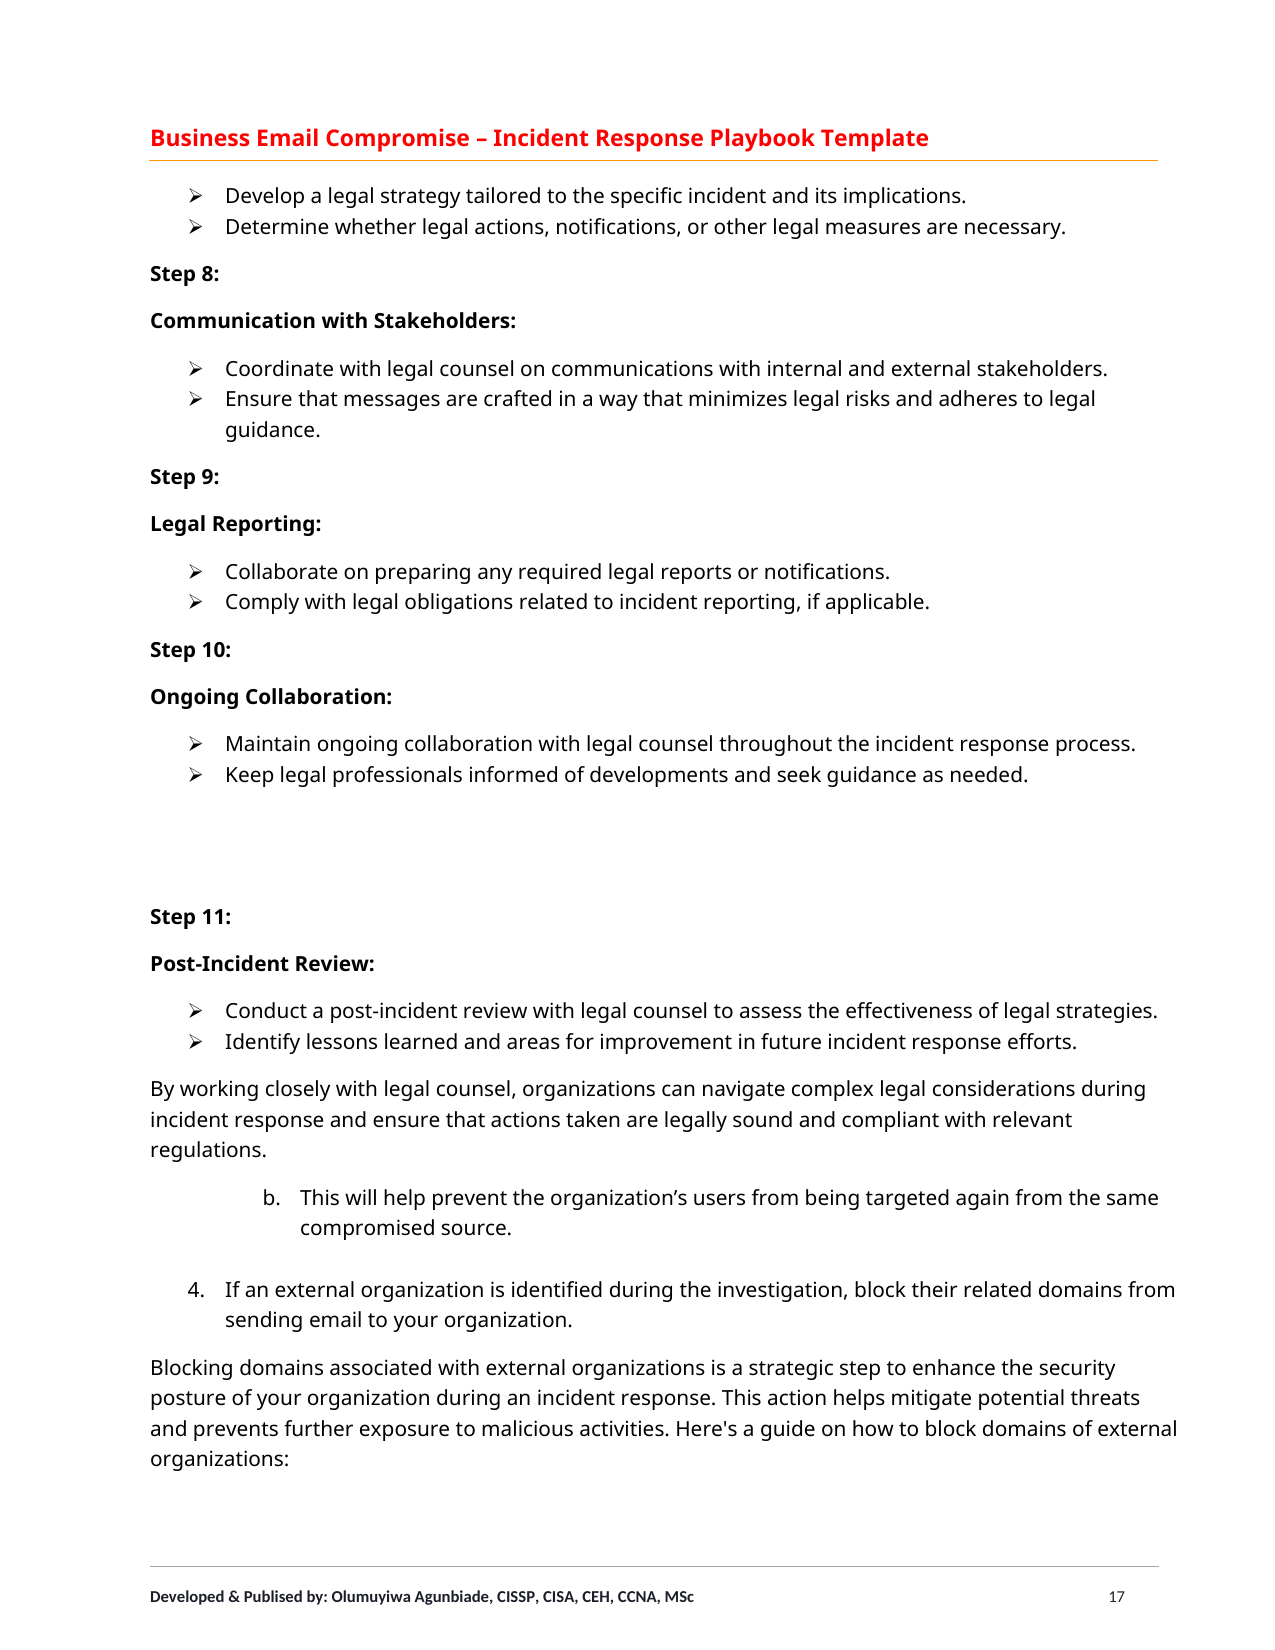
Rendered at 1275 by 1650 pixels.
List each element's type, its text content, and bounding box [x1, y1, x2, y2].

list Keep legal professionals informed of developments and seek guidance as needed. [187, 760, 1181, 788]
list Determine whether legal actions, notifications, or other legal measures are necessary. [187, 212, 1181, 240]
text Ongoing Collaboration: [150, 682, 1181, 710]
text Legal Reporting: [150, 509, 1181, 538]
text Post-Incident Review: [150, 949, 1181, 977]
text Step 11: [150, 902, 1181, 930]
text Communication with Stakeholders: [150, 306, 1181, 335]
list Ensure that messages are crafted in a way that minimizes legal risks and adheres to legal guidance. [187, 384, 1181, 443]
list If an external organization is identified during the investigation, block their related domains from sending email to your organization. [187, 1275, 1181, 1334]
list Collaborate on preparing any required legal reports or notifications. [187, 557, 1181, 585]
text By working closely with legal counsel, organizations can navigate complex legal considerations during incident response and ensure that actions taken are legally sound and compliant with relevant regulations. [150, 1074, 1181, 1164]
list This will help prevent the organization’s users from being targeted again from the same compromised source. [262, 1183, 1181, 1242]
text Step 8: [150, 259, 1181, 287]
list Maintain ongoing collaboration with legal counsel throughout the incident response process. [187, 729, 1181, 758]
text Blocking domains associated with external organizations is a strategic step to enhance the security posture of your organization during an incident response. This action helps mitigate potential threats and prevents further exposure to malicious activities. Here's a guide on how to block domains of external organizations: [150, 1353, 1181, 1473]
list Develop a legal strategy tailored to the specific incident and its implications. [187, 181, 1181, 209]
text Step 9: [150, 462, 1181, 491]
list Comply with legal obligations related to incident reporting, if applicable. [187, 587, 1181, 616]
list Conduct a post-incident review with legal counsel to assess the effectiveness of legal strategies. [187, 996, 1181, 1025]
list Coordinate with legal counsel on communications with internal and external stakeholders. [187, 354, 1181, 382]
list Identify lessons learned and areas for improvement in future incident response efforts. [187, 1027, 1181, 1055]
text Step 10: [150, 635, 1181, 663]
